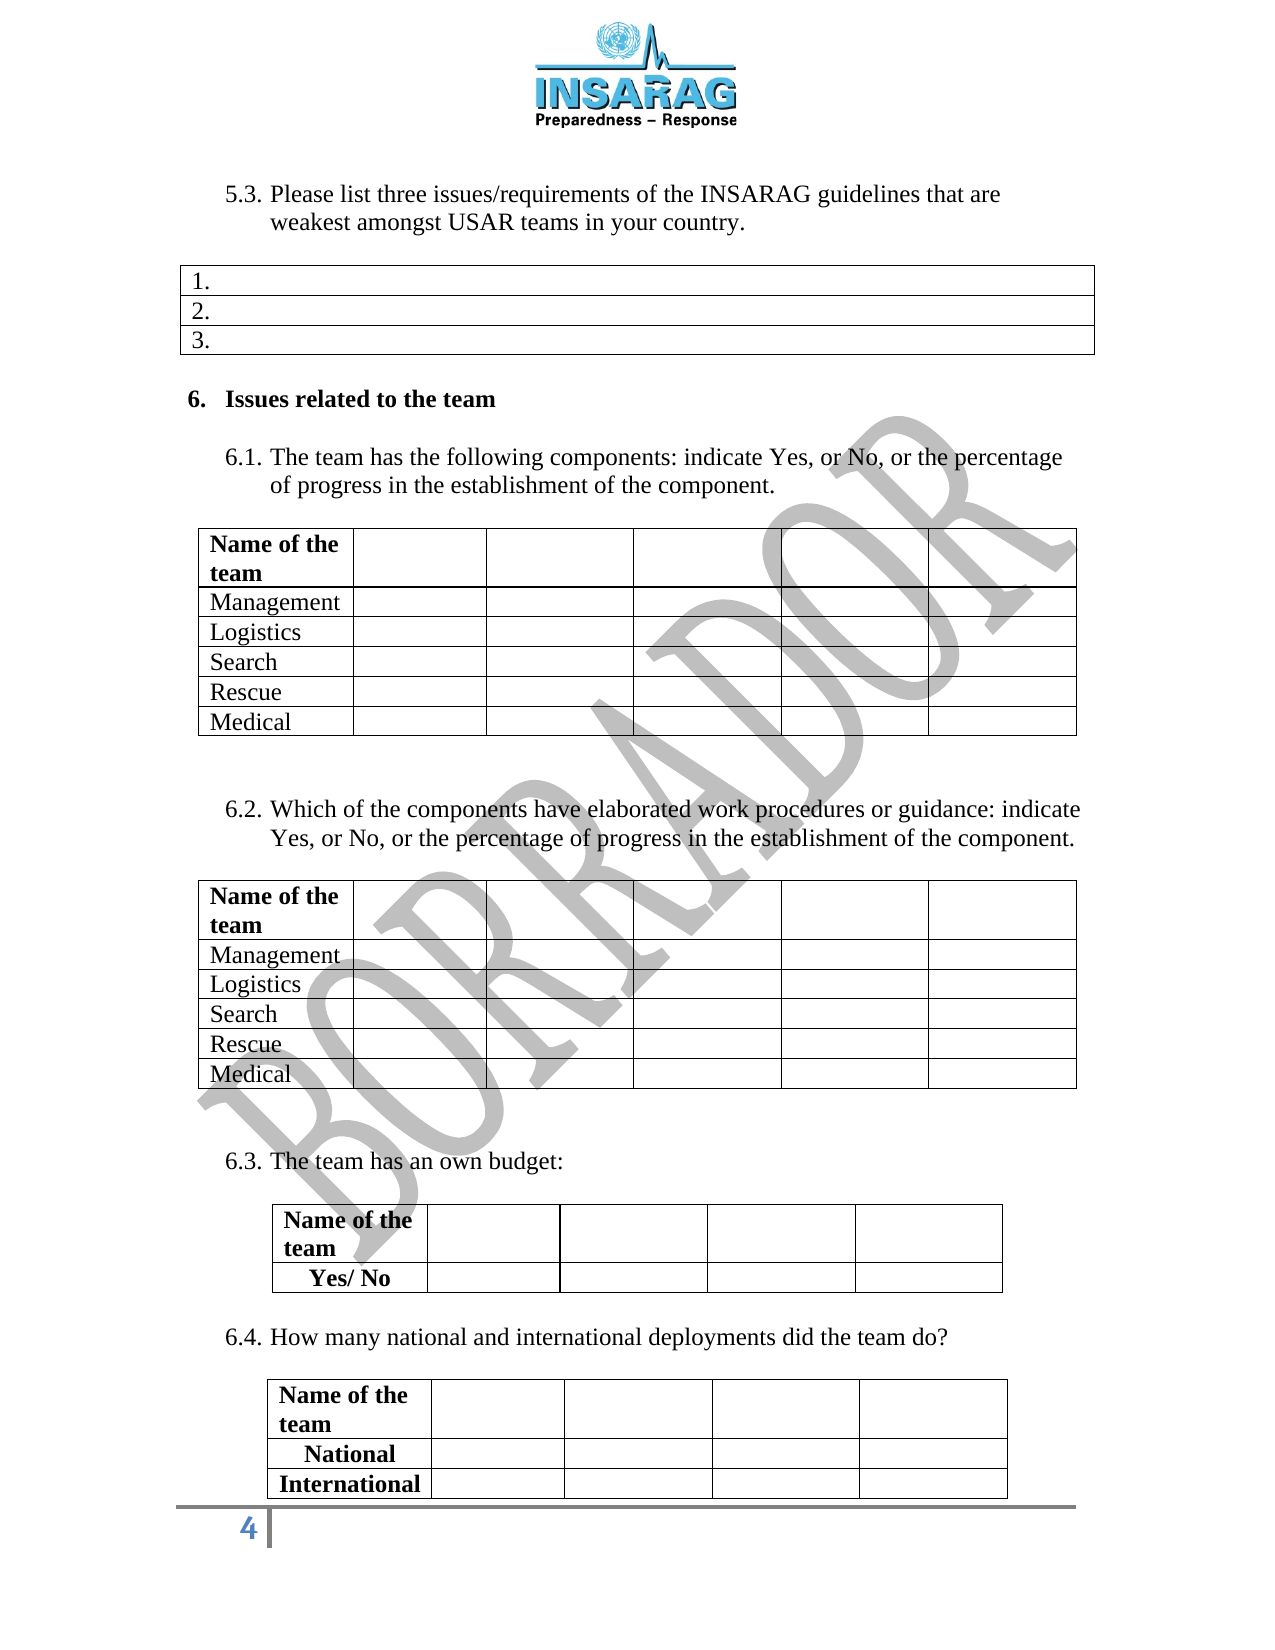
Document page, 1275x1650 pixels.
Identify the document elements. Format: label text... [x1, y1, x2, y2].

table_cell Medical [199, 707, 353, 735]
table_cell [713, 1439, 859, 1468]
table_cell [782, 617, 928, 646]
table_cell [929, 647, 1076, 676]
table_cell [487, 999, 633, 1028]
table_header [860, 1380, 1007, 1438]
table_cell [487, 707, 633, 735]
table_header [634, 529, 781, 586]
list Issues related to the team [187, 384, 1087, 413]
table_header [354, 881, 486, 939]
table_cell [354, 617, 486, 646]
table_cell [782, 999, 928, 1028]
table_cell [929, 1059, 1076, 1088]
table_cell [929, 707, 1076, 735]
table_cell [929, 588, 1076, 616]
table_cell [354, 970, 486, 998]
table_cell [708, 1263, 855, 1292]
table_cell Management [199, 940, 353, 968]
table_cell [487, 647, 633, 676]
table_cell [713, 1469, 859, 1497]
table_header Name of the team [273, 1205, 427, 1262]
table_cell [428, 1263, 559, 1292]
table_cell International [268, 1469, 431, 1497]
table_cell [487, 970, 633, 998]
table_cell [354, 647, 486, 676]
table_header [929, 529, 1076, 586]
table_cell [634, 1059, 781, 1088]
table_cell Rescue [199, 1029, 353, 1058]
table_cell [929, 970, 1076, 998]
table_cell National [268, 1439, 431, 1468]
table_header [487, 881, 633, 939]
table_cell 3. [181, 326, 1094, 354]
table_cell [634, 940, 781, 968]
table_header [565, 1380, 712, 1438]
list The team has the following components: indicate Yes, or No, or the percentage of progress in the establishment of the component. [225, 442, 1087, 499]
table_cell [634, 677, 781, 706]
table_cell [782, 940, 928, 968]
table_cell [487, 1029, 633, 1058]
table_cell [354, 1029, 486, 1058]
table_header [432, 1380, 564, 1438]
table_cell [782, 677, 928, 706]
table_cell [354, 677, 486, 706]
table_cell [634, 588, 781, 616]
table_header [561, 1205, 707, 1262]
table_cell [856, 1263, 1002, 1292]
table_header [713, 1380, 859, 1438]
table_cell [565, 1439, 712, 1468]
table_cell [354, 1059, 486, 1088]
table_cell [565, 1469, 712, 1497]
table_header [782, 881, 928, 939]
table_cell [432, 1439, 564, 1468]
table_cell [929, 677, 1076, 706]
table_cell 2. [181, 296, 1094, 324]
table_cell [634, 647, 781, 676]
table_cell [634, 970, 781, 998]
table_header [856, 1205, 1002, 1262]
table_cell [487, 677, 633, 706]
table_cell [634, 707, 781, 735]
table_cell [782, 1059, 928, 1088]
table_cell [487, 940, 633, 968]
table_cell [929, 999, 1076, 1028]
table_header [428, 1205, 559, 1262]
table_cell Yes/ No [273, 1263, 427, 1292]
table_cell [487, 617, 633, 646]
list The team has an own budget: [225, 1146, 1087, 1175]
table_header [929, 881, 1076, 939]
table_cell Management [199, 588, 353, 616]
table_cell [634, 1029, 781, 1058]
table_cell [782, 647, 928, 676]
table_cell [354, 588, 486, 616]
list Which of the components have elaborated work procedures or guidance: indicate Yes, or No, or the percentage of progress in the establishment of the component. [225, 794, 1087, 851]
picture [535, 22, 737, 128]
table_cell Medical [199, 1059, 353, 1088]
table_cell [782, 707, 928, 735]
table_header [354, 529, 486, 586]
table_cell [929, 1029, 1076, 1058]
table_cell [561, 1263, 707, 1292]
table_cell [860, 1439, 1007, 1468]
table_header [634, 881, 781, 939]
table_cell [634, 999, 781, 1028]
table_cell [354, 999, 486, 1028]
table_header Name of the team [199, 881, 353, 939]
table_cell [487, 588, 633, 616]
table_cell Search [199, 647, 353, 676]
table_cell [782, 970, 928, 998]
table_cell [354, 940, 486, 968]
table_cell [782, 1029, 928, 1058]
list How many national and international deployments did the team do? [225, 1322, 1087, 1351]
table_cell Search [199, 999, 353, 1028]
table_cell Rescue [199, 677, 353, 706]
table_cell [487, 1059, 633, 1088]
table_header [487, 529, 633, 586]
table_header Name of the team [268, 1380, 431, 1438]
list Please list three issues/requirements of the INSARAG guidelines that are weakest amongst USAR teams in your country. [225, 179, 1087, 236]
table_cell [354, 707, 486, 735]
table_cell [929, 617, 1076, 646]
table_header Name of the team [199, 529, 353, 586]
table_cell [929, 940, 1076, 968]
table_cell Logistics [199, 970, 353, 998]
table_cell [432, 1469, 564, 1497]
table_header 1. [181, 266, 1094, 295]
table_cell Logistics [199, 617, 353, 646]
table_cell [634, 617, 781, 646]
table_header [782, 529, 928, 586]
table_header [708, 1205, 855, 1262]
table_cell [782, 588, 928, 616]
table_cell [860, 1469, 1007, 1497]
